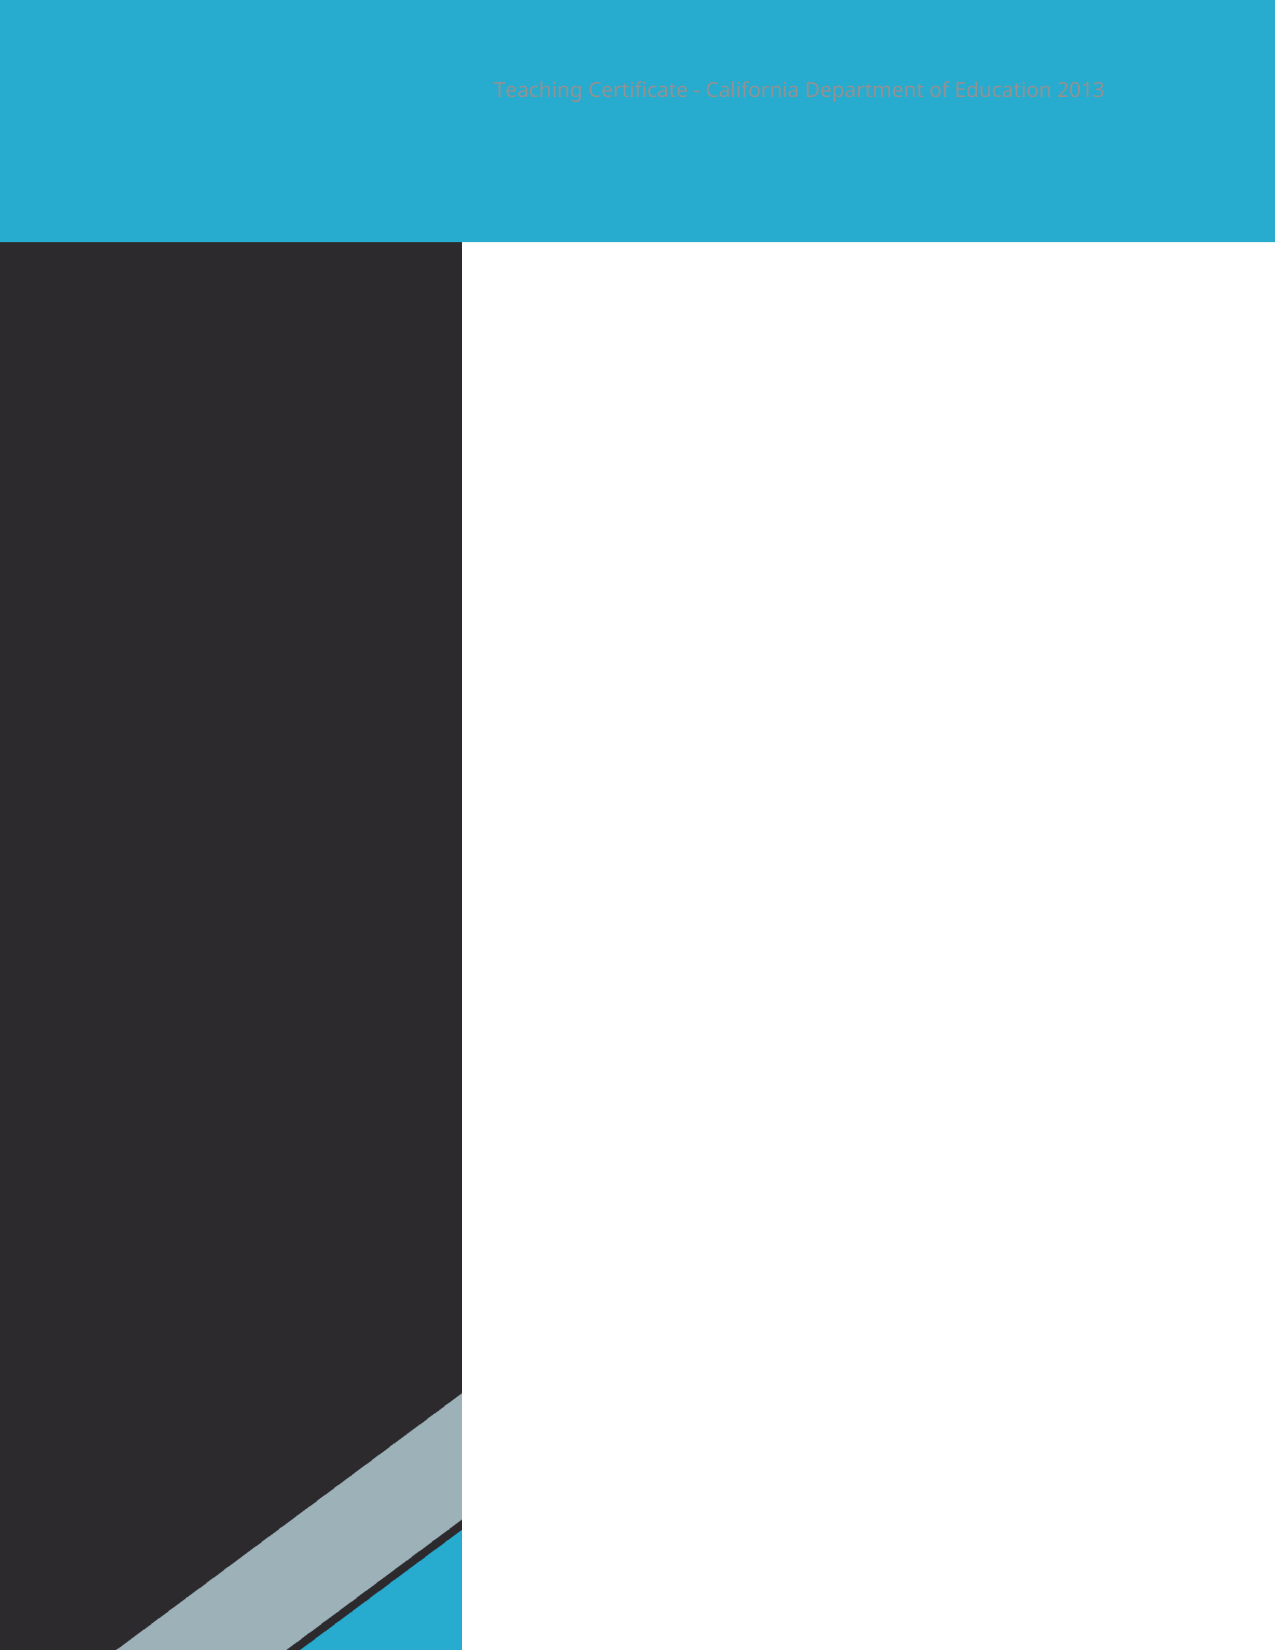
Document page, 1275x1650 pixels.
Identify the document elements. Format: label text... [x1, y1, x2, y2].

table_cell Teaching Certificate - California Department of Education 2013 [483, 75, 1251, 103]
picture [76, 1392, 462, 1650]
